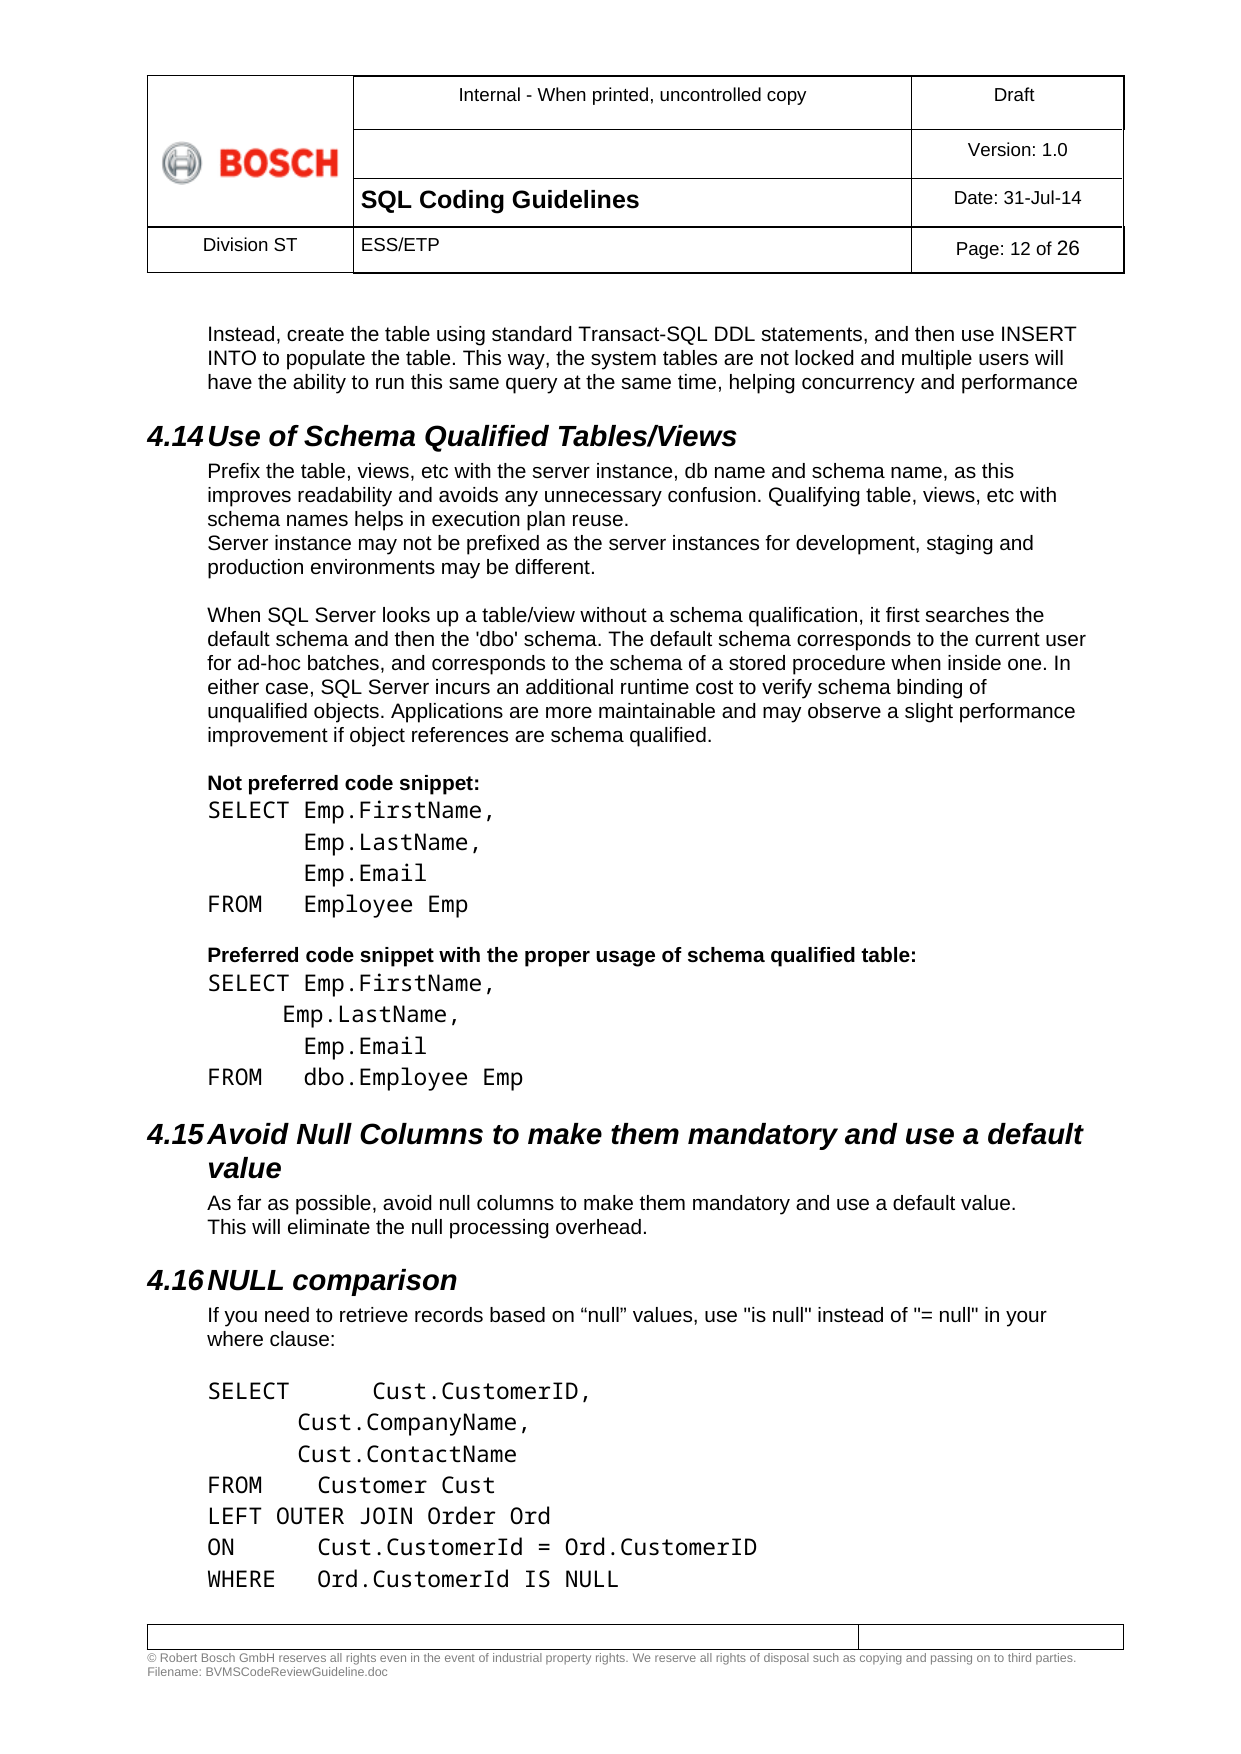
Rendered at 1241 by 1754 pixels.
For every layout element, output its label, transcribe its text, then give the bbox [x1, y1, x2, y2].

text Instead, create the table using standard Transact-SQL DDL statements, and then use INSERT INTO to populate the table. This way, the system tables are not locked and multiple users will have the ability to run this same query at the same time, helping concurrency and performance [207, 322, 1093, 394]
text WHERE Ord.CustomerId IS NULL [207, 1563, 1093, 1594]
text Prefix the table, views, etc with the server instance, db name and schema name, as this improves readability and avoids any unnecessary confusion. Qualifying table, views, etc with schema names helps in execution plan reuse. Server instance may not be prefixed as the server instances for development, staging and production environments may be different. [207, 459, 1093, 579]
text LEFT OUTER JOIN Order Ord [207, 1500, 1093, 1531]
subtitle NULL comparison [147, 1263, 1093, 1297]
text Emp.Email [207, 857, 1093, 888]
text When SQL Server looks up a table/view without a schema qualification, it first searches the default schema and then the 'dbo' schema. The default schema corresponds to the current user for ad-hoc batches, and corresponds to the schema of a stored procedure when inside one. In either case, SQL Server incurs an additional runtime cost to verify schema binding of unqualified objects. Applications are more maintainable and may observe a slight performance improvement if object references are schema qualified. [207, 603, 1093, 770]
text Not preferred code snippet: [207, 770, 1093, 794]
subtitle Use of Schema Qualified Tables/Views [147, 419, 1093, 453]
text Cust.CompanyName, [207, 1406, 1093, 1438]
text SELECT Emp.FirstName, [207, 794, 1093, 826]
text This will eliminate the null processing overhead. [207, 1214, 1093, 1238]
picture [161, 141, 339, 185]
text SELECT Emp.FirstName, [207, 967, 1093, 998]
text FROM Customer Cust [207, 1469, 1093, 1500]
text ON Cust.CustomerId = Ord.CustomerID [207, 1531, 1093, 1563]
text SELECT Cust.CustomerID, [207, 1375, 1093, 1406]
text Emp.Email [207, 1030, 1093, 1061]
text FROM Employee Emp [207, 888, 1093, 919]
text As far as possible, avoid null columns to make them mandatory and use a default value. [207, 1191, 1093, 1214]
subtitle Avoid Null Columns to make them mandatory and use a default value [147, 1117, 1093, 1184]
text Emp.LastName, [207, 826, 1093, 857]
text Cust.ContactName [207, 1438, 1093, 1469]
text Preferred code snippet with the proper usage of schema qualified table: [207, 943, 1093, 967]
text Emp.LastName, [207, 998, 1093, 1030]
text If you need to retrieve records based on “null” values, use "is null" instead of "= null" in your where clause: [207, 1303, 1093, 1351]
text FROM dbo.Employee Emp [207, 1061, 1093, 1092]
